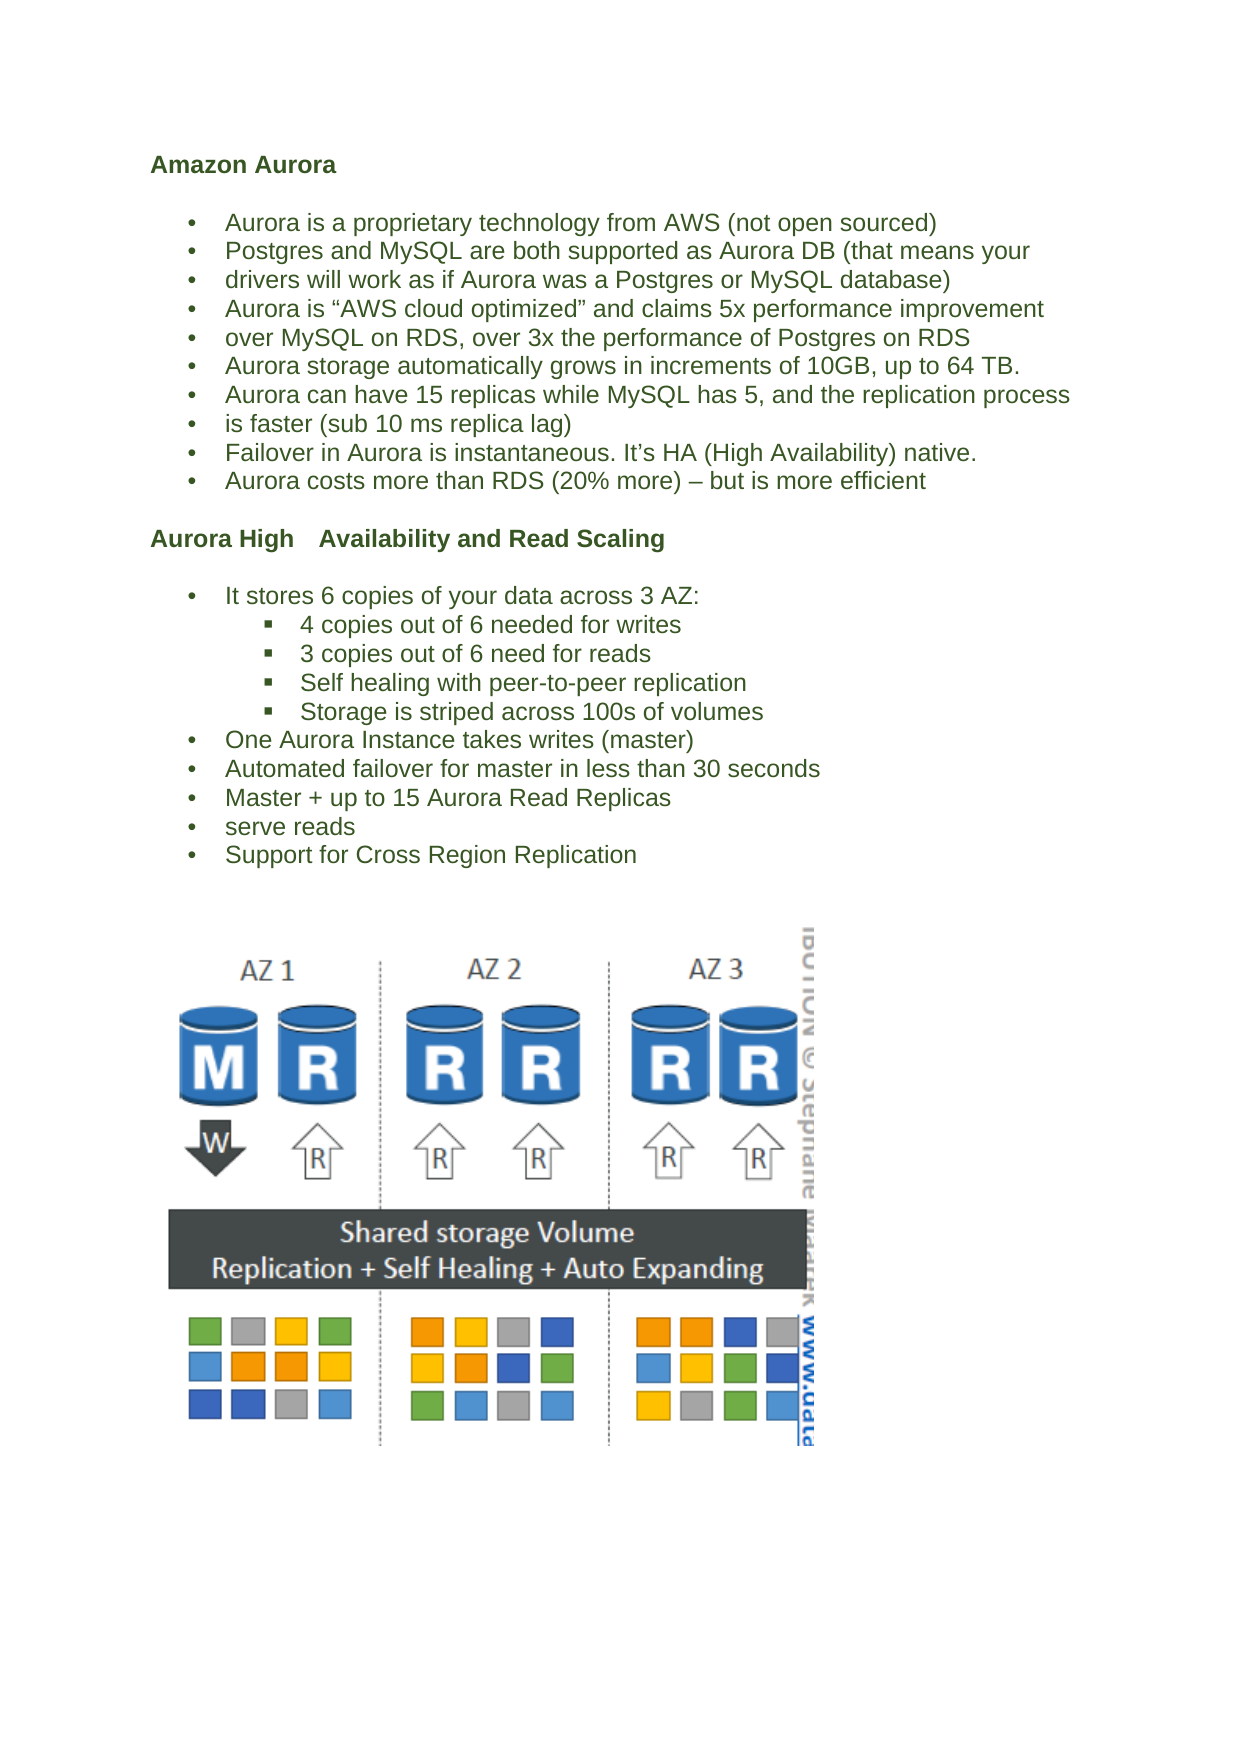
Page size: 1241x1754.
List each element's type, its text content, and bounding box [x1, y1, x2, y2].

text Amazon Aurora [150, 150, 1090, 179]
list Aurora can have 15 replicas while MySQL has 5, and the replication process [187, 380, 1090, 409]
list Postgres and MySQL are both supported as Aurora DB (that means your [187, 236, 1090, 265]
text Aurora High Availability and Read Scaling [150, 524, 1090, 552]
list Storage is striped across 100s of volumes [262, 697, 1090, 725]
list serve reads [187, 812, 1090, 840]
list Self healing with peer-to-peer replication [262, 668, 1090, 697]
list 4 copies out of 6 needed for writes [262, 610, 1090, 639]
list drivers will work as if Aurora was a Postgres or MySQL database) [187, 265, 1090, 294]
list Aurora costs more than RDS (20% more) – but is more efficient [187, 466, 1090, 495]
list Master + up to 15 Aurora Read Replicas [187, 783, 1090, 812]
list It stores 6 copies of your data across 3 AZ: [187, 581, 1090, 610]
list over MySQL on RDS, over 3x the performance of Postgres on RDS [187, 322, 1090, 351]
list is faster (sub 10 ms replica lag) [187, 409, 1090, 437]
list Support for Cross Region Replication [187, 840, 1090, 869]
list 3 copies out of 6 need for reads [262, 639, 1090, 668]
list Failover in Aurora is instantaneous. It’s HA (High Availability) native. [187, 437, 1090, 466]
list Aurora is a proprietary technology from AWS (not open sourced) [187, 207, 1090, 236]
picture [150, 926, 814, 1446]
list Aurora is “AWS cloud optimized” and claims 5x performance improvement [187, 294, 1090, 322]
list One Aurora Instance takes writes (master) [187, 725, 1090, 754]
list Aurora storage automatically grows in increments of 10GB, up to 64 TB. [187, 351, 1090, 380]
list Automated failover for master in less than 30 seconds [187, 754, 1090, 783]
